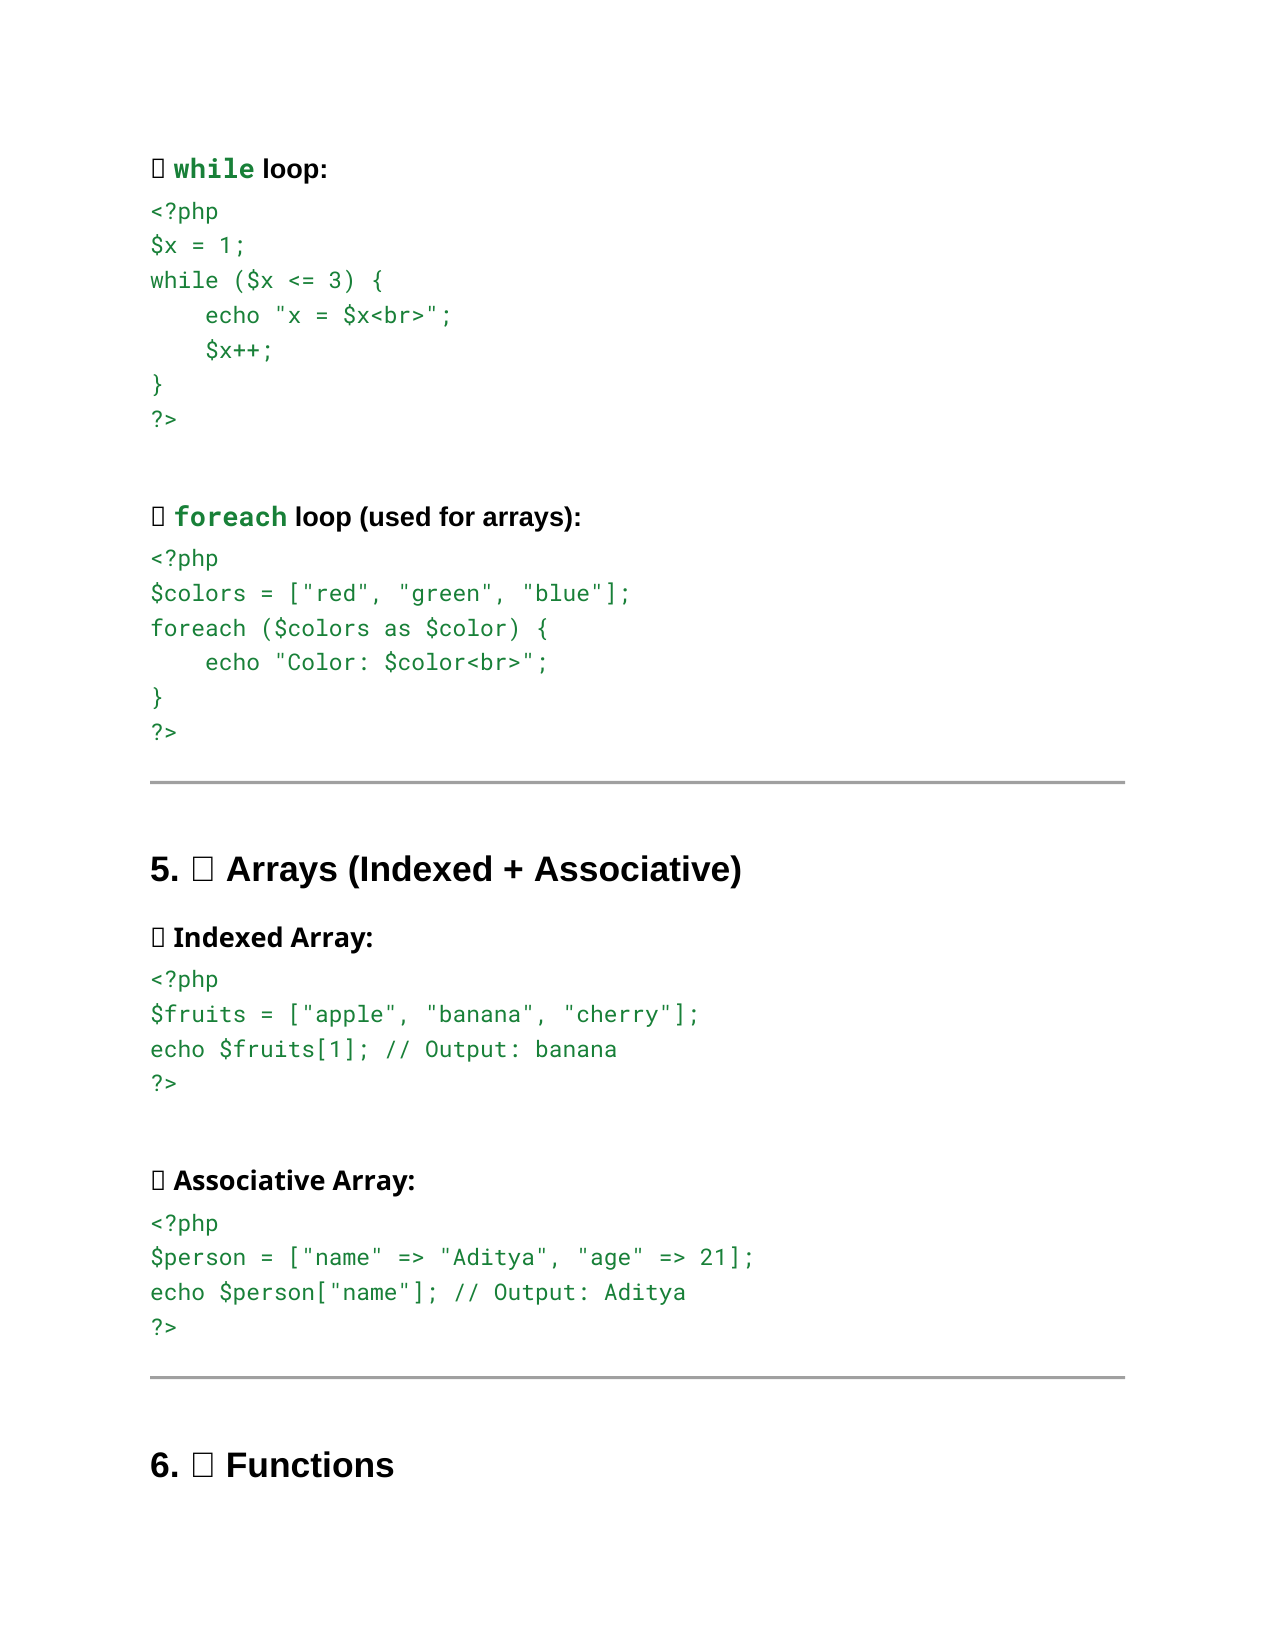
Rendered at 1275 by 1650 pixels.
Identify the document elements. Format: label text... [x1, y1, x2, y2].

text <?php [150, 964, 1125, 994]
text $person = ["name" => "Aditya", "age" => 21]; [150, 1242, 1125, 1272]
text echo $person["name"]; // Output: Aditya [150, 1276, 1125, 1307]
text echo $fruits[1]; // Output: banana [150, 1033, 1125, 1063]
subtitle ✅ Indexed Array: [150, 918, 1125, 955]
text ?> [150, 1068, 1125, 1098]
text foreach ($colors as $color) { [150, 612, 1125, 642]
text while ($x <= 3) { [150, 264, 1125, 295]
text ?> [150, 1311, 1125, 1341]
text } [150, 681, 1125, 712]
text <?php [150, 1207, 1125, 1237]
subtitle 6. 🔹 Functions [150, 1444, 1125, 1484]
text } [150, 369, 1125, 399]
subtitle ✅ Associative Array: [150, 1162, 1125, 1199]
text <?php [150, 543, 1125, 573]
text ?> [150, 716, 1125, 746]
subtitle 5. 🔹 Arrays (Indexed + Associative) [150, 849, 1125, 889]
subtitle ✅ while loop: [150, 150, 1125, 187]
text <?php [150, 195, 1125, 225]
text echo "Color: $color<br>"; [150, 647, 1125, 677]
text $x++; [150, 334, 1125, 364]
text $x = 1; [150, 230, 1125, 260]
text $fruits = ["apple", "banana", "cherry"]; [150, 998, 1125, 1029]
text echo "x = $x<br>"; [150, 299, 1125, 329]
text ?> [150, 403, 1125, 433]
subtitle ✅ foreach loop (used for arrays): [150, 497, 1125, 534]
text $colors = ["red", "green", "blue"]; [150, 577, 1125, 607]
